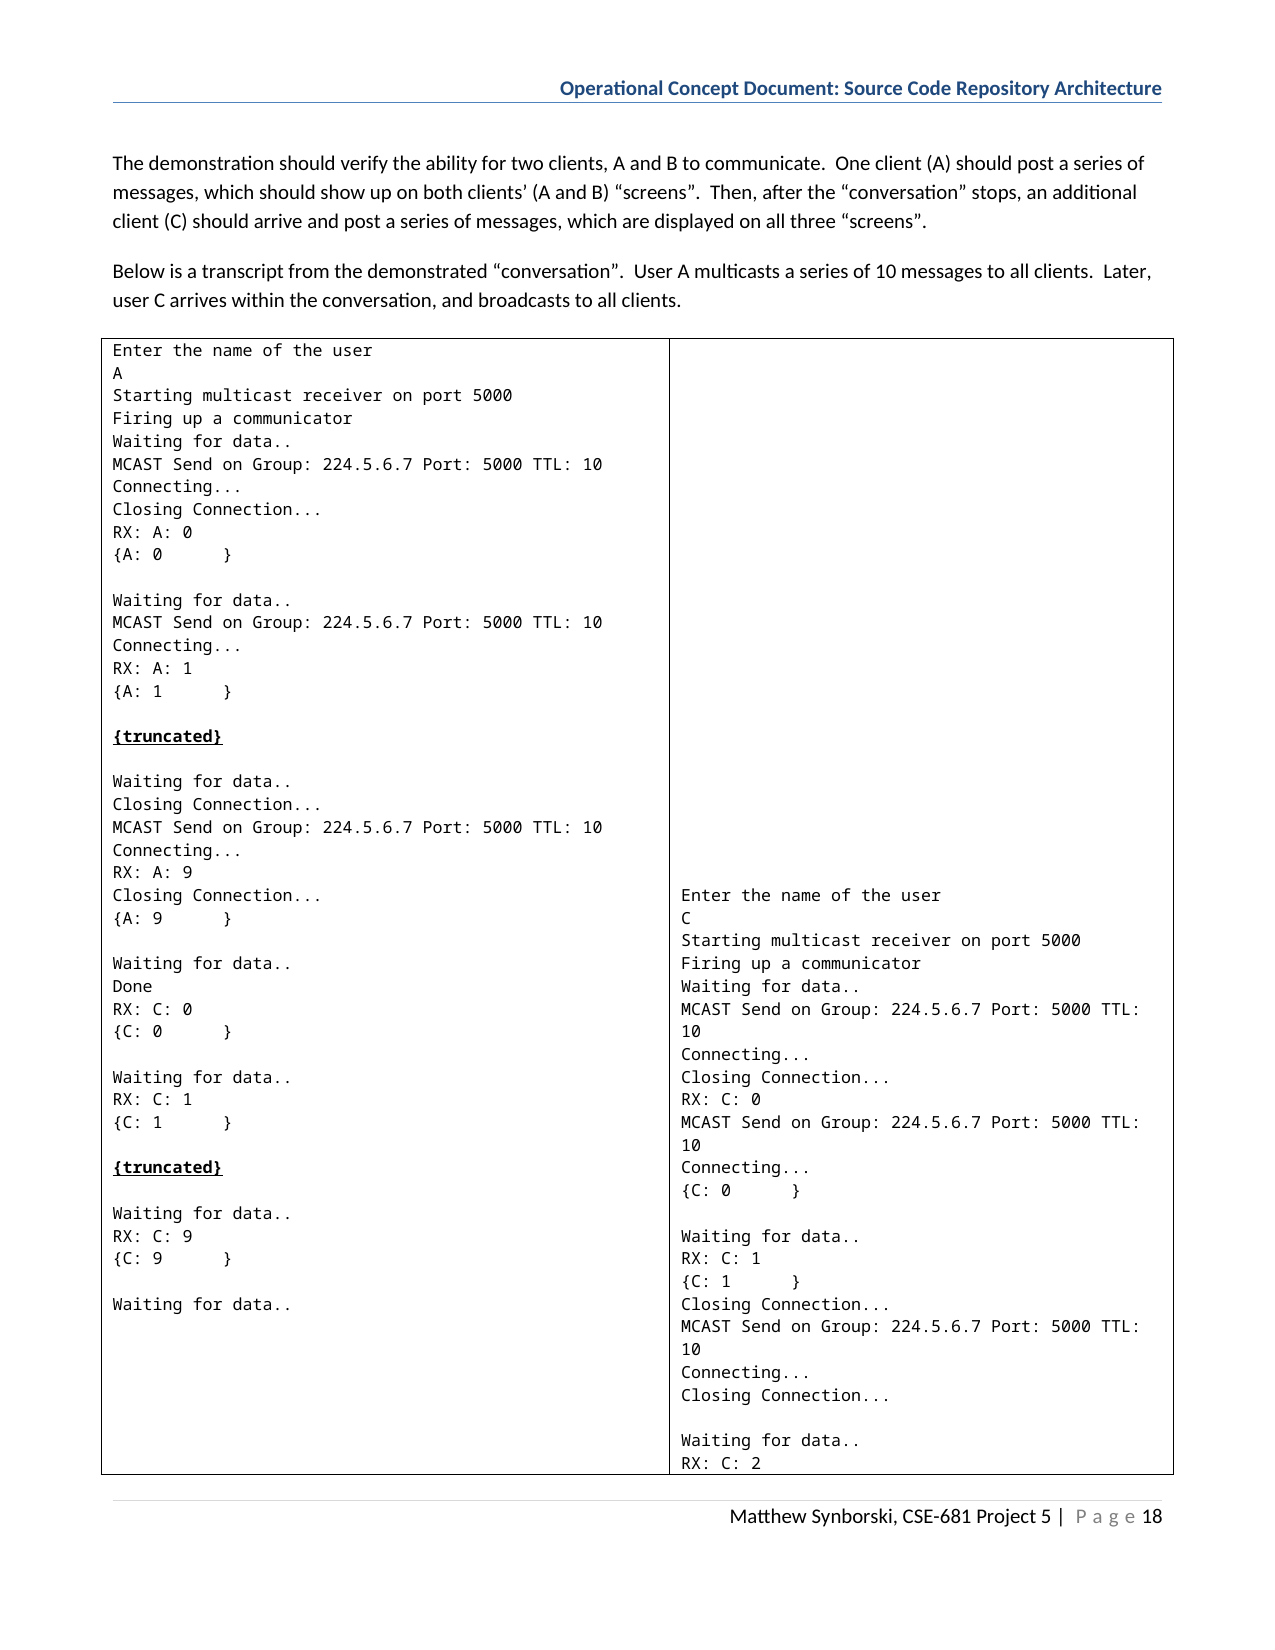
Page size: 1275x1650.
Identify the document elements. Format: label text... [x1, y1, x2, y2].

text The demonstration should verify the ability for two clients, A and B to communicate. One client (A) should post a series of messages, which should show up on both clients’ (A and B) “screens”. Then, after the “conversation” stops, an additional client (C) should arrive and post a series of messages, which are displayed on all three “screens”. [112, 150, 1162, 234]
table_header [102, 339, 669, 1474]
text Below is a transcript from the demonstrated “conversation”. User A multicasts a series of 10 messages to all clients. Later, user C arrives within the conversation, and broadcasts to all clients. [112, 258, 1162, 313]
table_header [670, 339, 1173, 1474]
